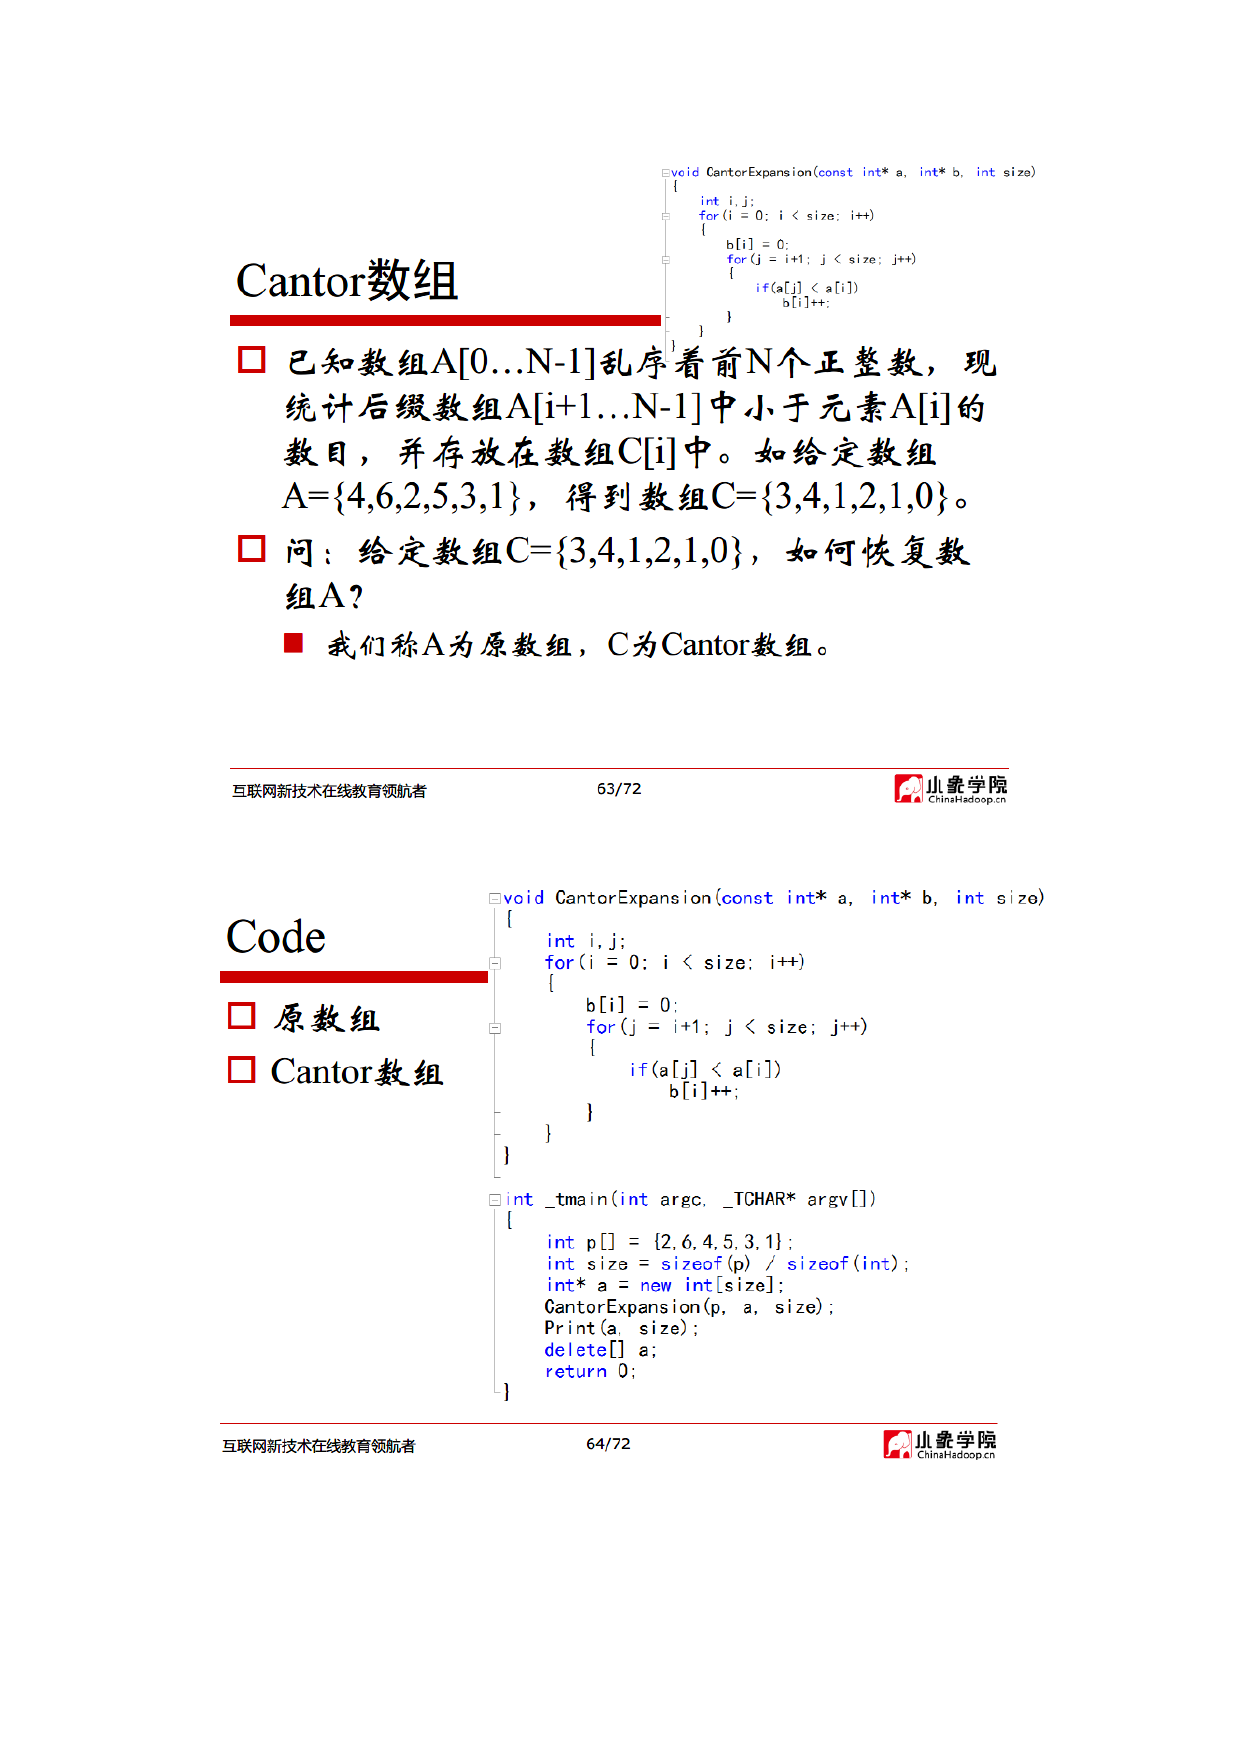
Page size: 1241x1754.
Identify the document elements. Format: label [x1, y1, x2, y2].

picture [187, 162, 1053, 816]
picture [187, 844, 1053, 1472]
